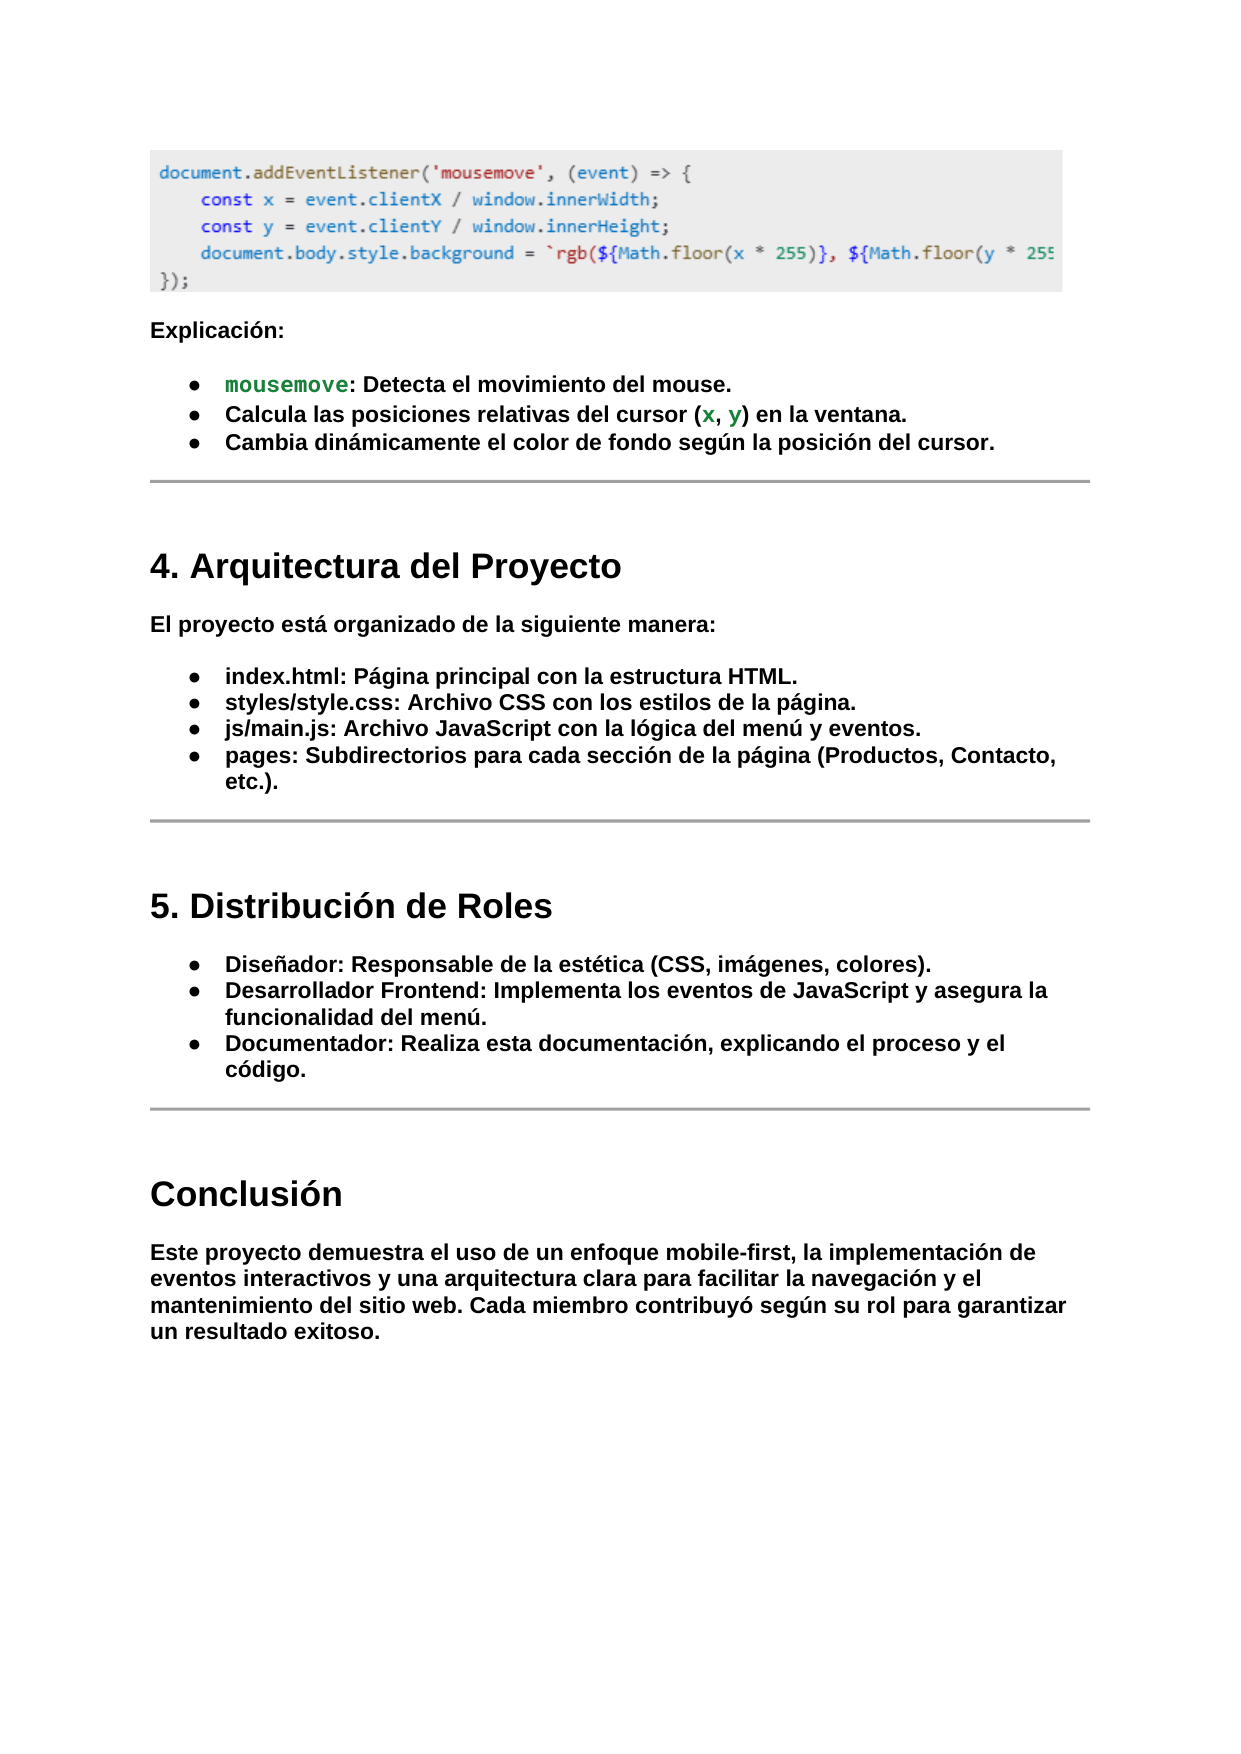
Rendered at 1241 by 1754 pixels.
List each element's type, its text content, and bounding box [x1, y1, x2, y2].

list Diseñador: Responsable de la estética (CSS, imágenes, colores). [187, 951, 1090, 977]
list mousemove: Detecta el movimiento del mouse. [187, 368, 1090, 398]
subtitle Conclusión [150, 1173, 1090, 1214]
list Calcula las posiciones relativas del cursor (x, y) en la ventana. [187, 398, 1090, 428]
picture [150, 150, 1091, 292]
list Desarrollador Frontend: Implementa los eventos de JavaScript y asegura la funcionalidad del menú. [187, 977, 1090, 1030]
list styles/style.css: Archivo CSS con los estilos de la página. [187, 689, 1090, 715]
list Documentador: Realiza esta documentación, explicando el proceso y el código. [187, 1030, 1090, 1083]
text El proyecto está organizado de la siguiente manera: [150, 611, 1090, 638]
list js/main.js: Archivo JavaScript con la lógica del menú y eventos. [187, 715, 1090, 742]
list Cambia dinámicamente el color de fondo según la posición del cursor. [187, 428, 1090, 455]
list index.html: Página principal con la estructura HTML. [187, 663, 1090, 689]
text Explicación: [150, 317, 1090, 343]
text Este proyecto demuestra el uso de un enfoque mobile-first, la implementación de eventos interactivos y una arquitectura clara para facilitar la navegación y el mantenimiento del sitio web. Cada miembro contribuyó según su rol para garantizar un resultado exitoso. [150, 1239, 1090, 1344]
subtitle 4. Arquitectura del Proyecto [150, 546, 1090, 586]
subtitle 5. Distribución de Roles [150, 885, 1090, 926]
list pages: Subdirectorios para cada sección de la página (Productos, Contacto, etc.). [187, 742, 1090, 794]
